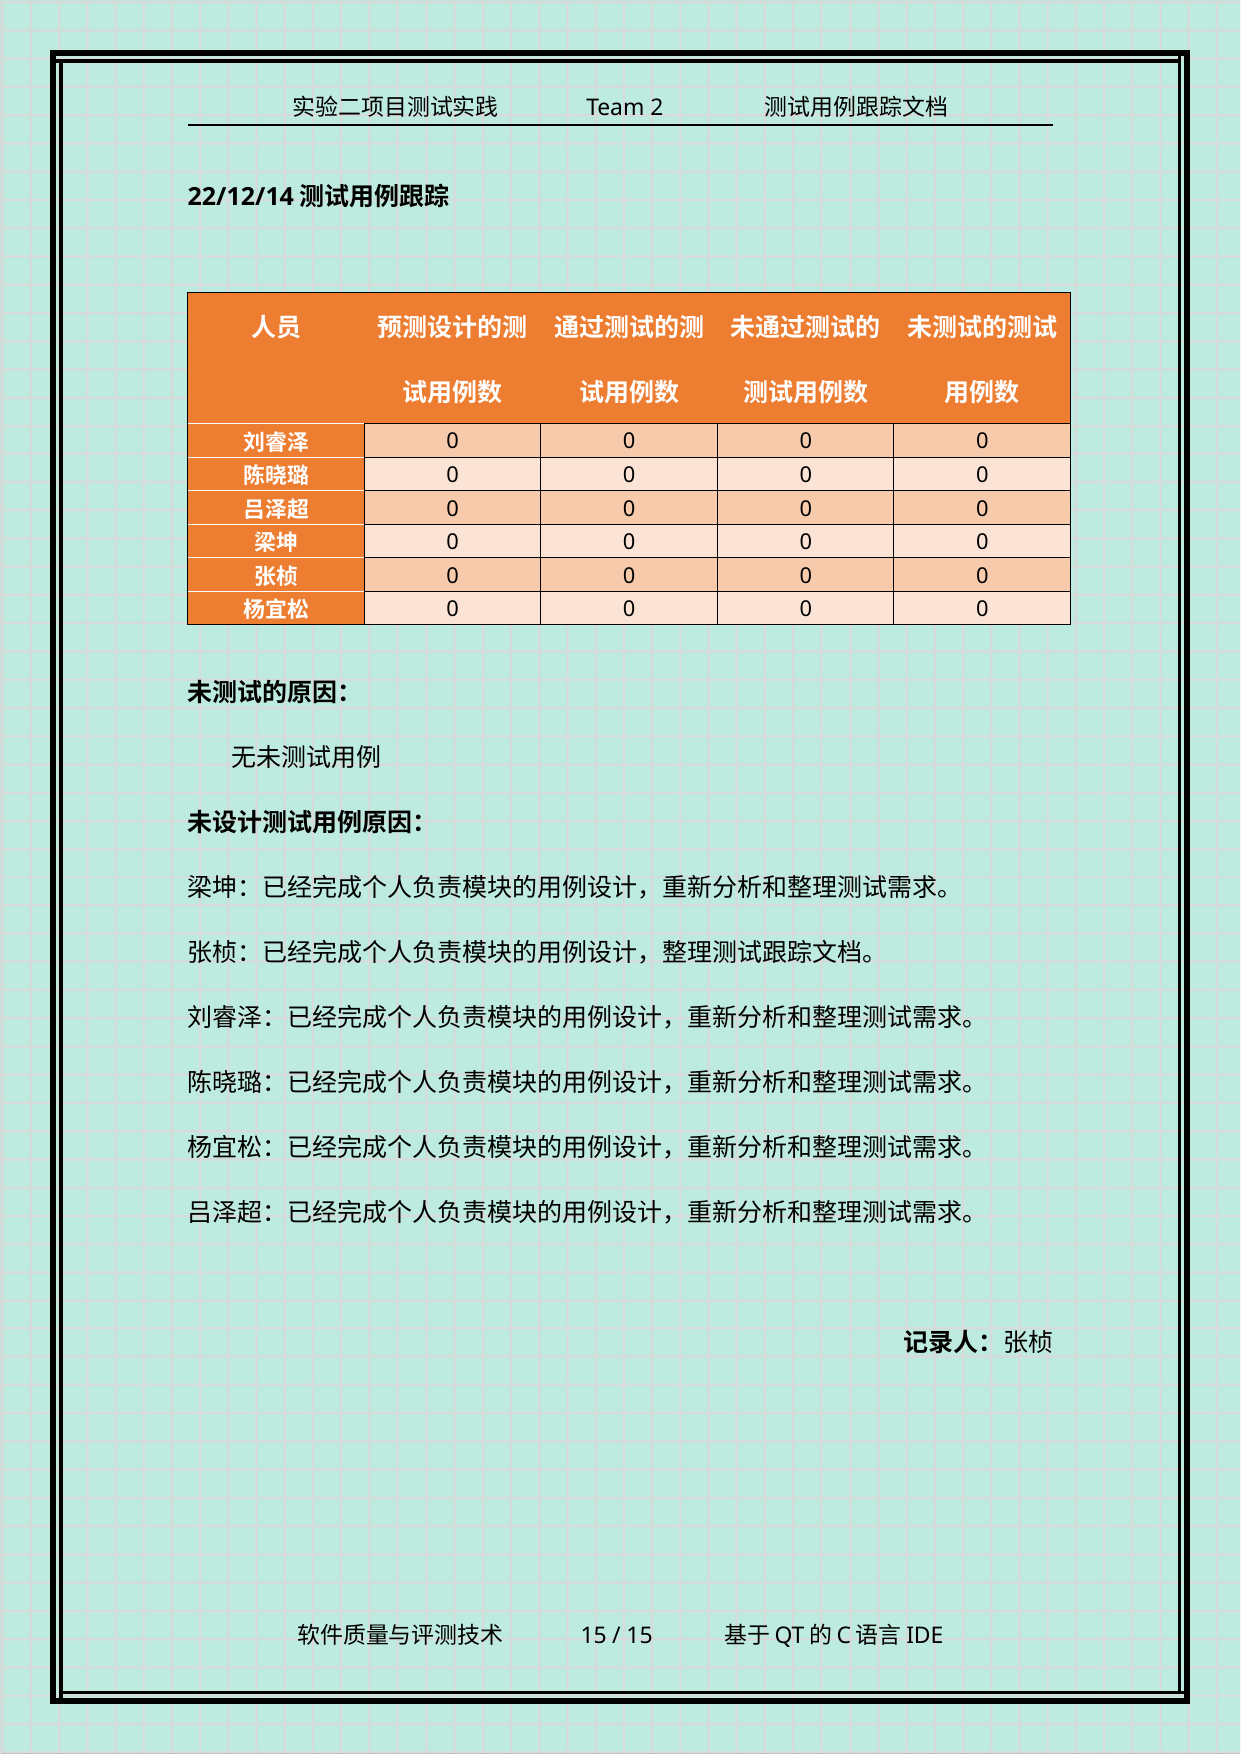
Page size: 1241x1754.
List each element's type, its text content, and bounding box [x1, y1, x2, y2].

text 刘睿泽：已经完成个人负责模块的用例设计，重新分析和整理测试需求。 [187, 983, 1053, 1048]
table_cell 0 [894, 592, 1070, 624]
table_cell 0 [718, 491, 893, 524]
table_cell 陈晓璐 [188, 458, 364, 490]
picture [0, 0, 1241, 1754]
table_cell 0 [718, 558, 893, 591]
table_cell 0 [541, 558, 717, 591]
table_cell 0 [541, 458, 717, 490]
text 吕泽超：已经完成个人负责模块的用例设计，重新分析和整理测试需求。 [187, 1178, 1053, 1243]
table_cell 杨宜松 [188, 592, 364, 624]
text 张桢：已经完成个人负责模块的用例设计，整理测试跟踪文档。 [187, 918, 1053, 983]
table_cell 0 [894, 458, 1070, 490]
table_cell 0 [541, 525, 717, 557]
table_cell 0 [365, 491, 540, 524]
text 22/12/14测试用例跟踪 [187, 162, 1053, 227]
table_cell 吕泽超 [188, 491, 364, 524]
table_cell 0 [541, 491, 717, 524]
table_cell 0 [541, 424, 717, 457]
table_cell 0 [365, 458, 540, 490]
table_cell 0 [365, 424, 540, 457]
table_cell 0 [365, 558, 540, 591]
table_header 未测试的测试用例数 [894, 293, 1070, 423]
table_cell 0 [894, 525, 1070, 557]
table_cell 0 [718, 424, 893, 457]
text 未测试的原因： [187, 658, 1053, 723]
text 记录人：张桢 [187, 1308, 1053, 1373]
table_header 通过测试的测试用例数 [541, 293, 717, 423]
table_cell 0 [894, 558, 1070, 591]
text 陈晓璐：已经完成个人负责模块的用例设计，重新分析和整理测试需求。 [187, 1048, 1053, 1113]
table_cell 0 [541, 592, 717, 624]
text 无未测试用例 [187, 723, 1053, 788]
table_cell 梁坤 [188, 525, 364, 557]
text 杨宜松：已经完成个人负责模块的用例设计，重新分析和整理测试需求。 [187, 1113, 1053, 1178]
table_cell 0 [894, 424, 1070, 457]
table_cell 张桢 [188, 558, 364, 591]
table_cell 0 [718, 525, 893, 557]
table_cell 0 [365, 592, 540, 624]
table_cell 0 [718, 592, 893, 624]
table_header 人员 [188, 293, 364, 423]
table_cell 0 [894, 491, 1070, 524]
table_cell 0 [718, 458, 893, 490]
table_header 预测设计的测试用例数 [364, 293, 541, 423]
table_header 未通过测试的测试用例数 [717, 293, 894, 423]
text 梁坤：已经完成个人负责模块的用例设计，重新分析和整理测试需求。 [187, 853, 1053, 918]
text 未设计测试用例原因： [187, 788, 1053, 853]
table_cell 0 [365, 525, 540, 557]
table_cell 刘睿泽 [188, 424, 364, 457]
